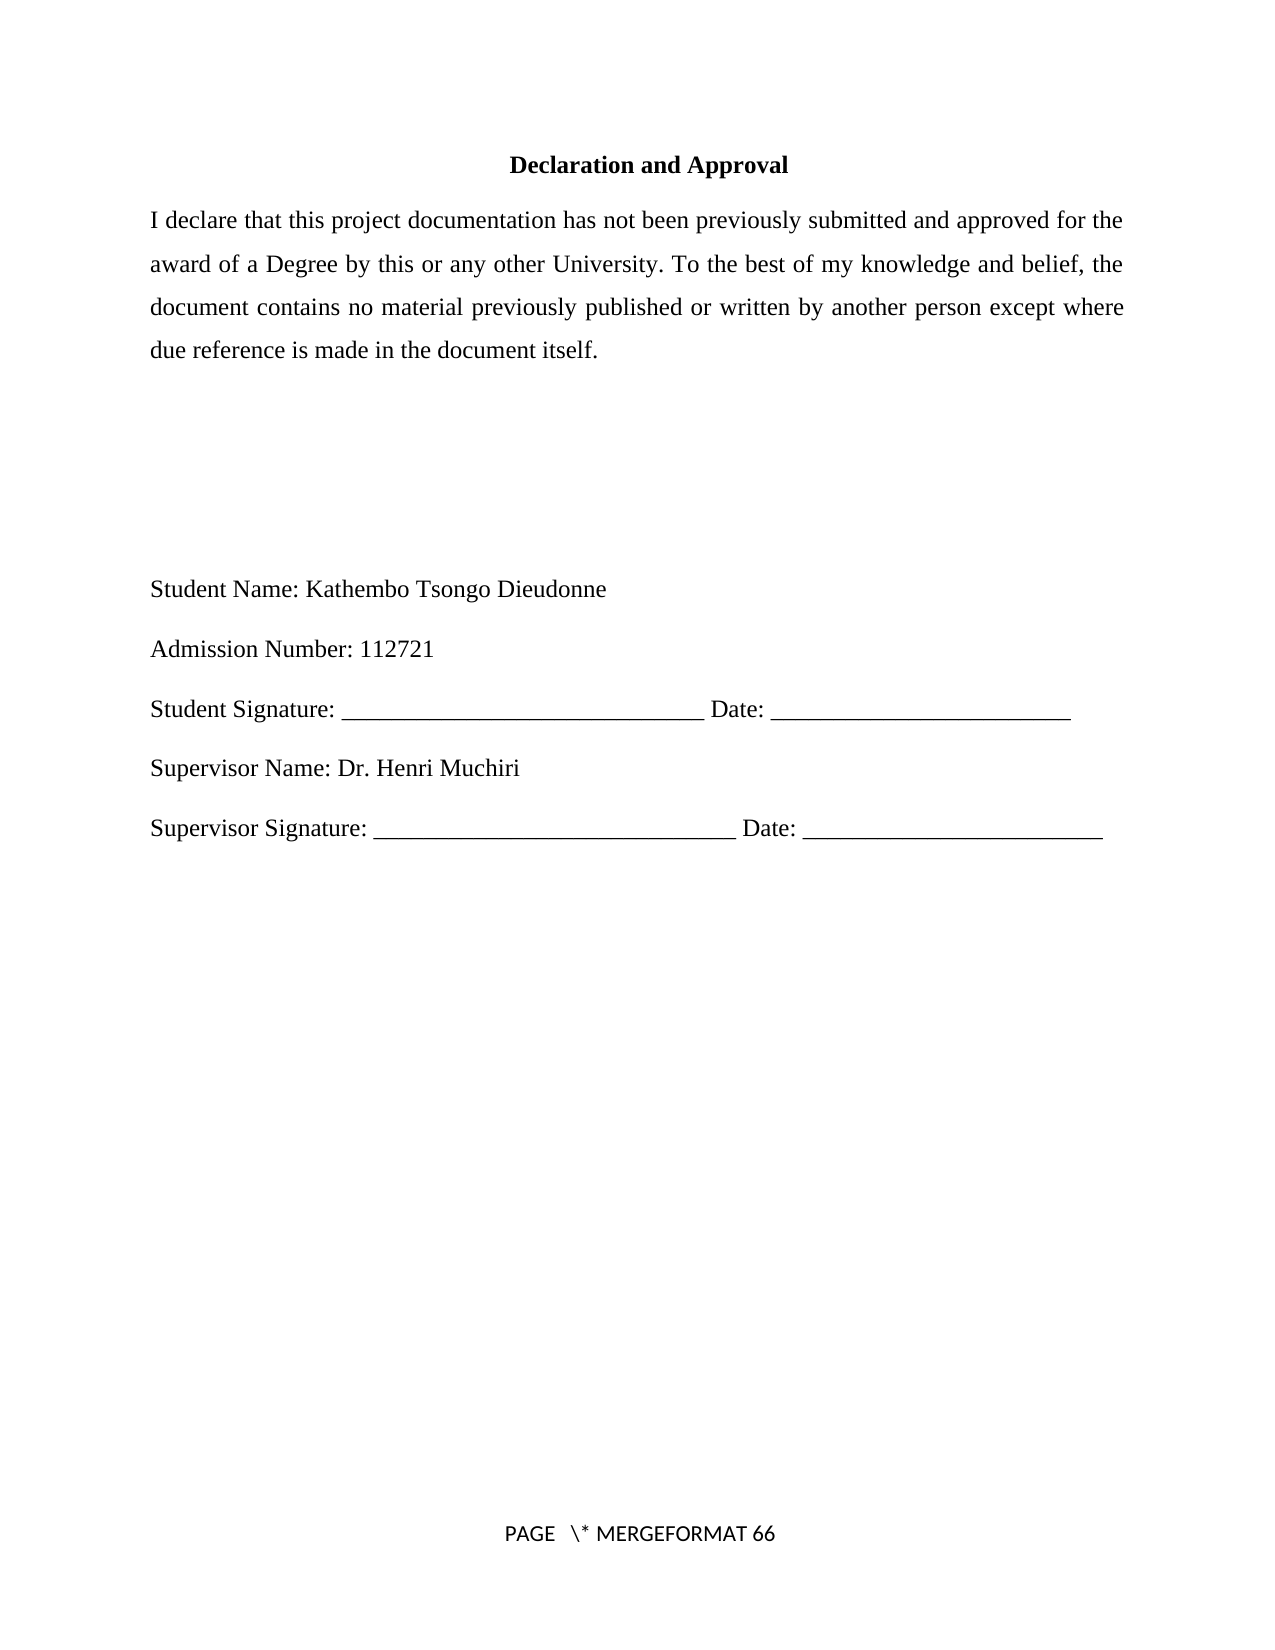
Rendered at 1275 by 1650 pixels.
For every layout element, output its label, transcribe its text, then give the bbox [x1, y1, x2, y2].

text I declare that this project documentation has not been previously submitted and approved for the award of a Degree by this or any other University. To the best of my knowledge and belief, the document contains no material previously published or written by another person except where due reference is made in the document itself. [150, 206, 1125, 364]
text Supervisor Signature: _____________________________ Date: ________________________ [150, 813, 1125, 842]
text Supervisor Name: Dr. Henri Muchiri [150, 753, 1125, 782]
text Student Name: Kathembo Tsongo Dieudonne [150, 574, 1125, 603]
text Student Signature: _____________________________ Date: ________________________ [150, 694, 1125, 722]
text Admission Number: 112721 [150, 634, 1125, 663]
subtitle Declaration and Approval [150, 150, 1125, 179]
